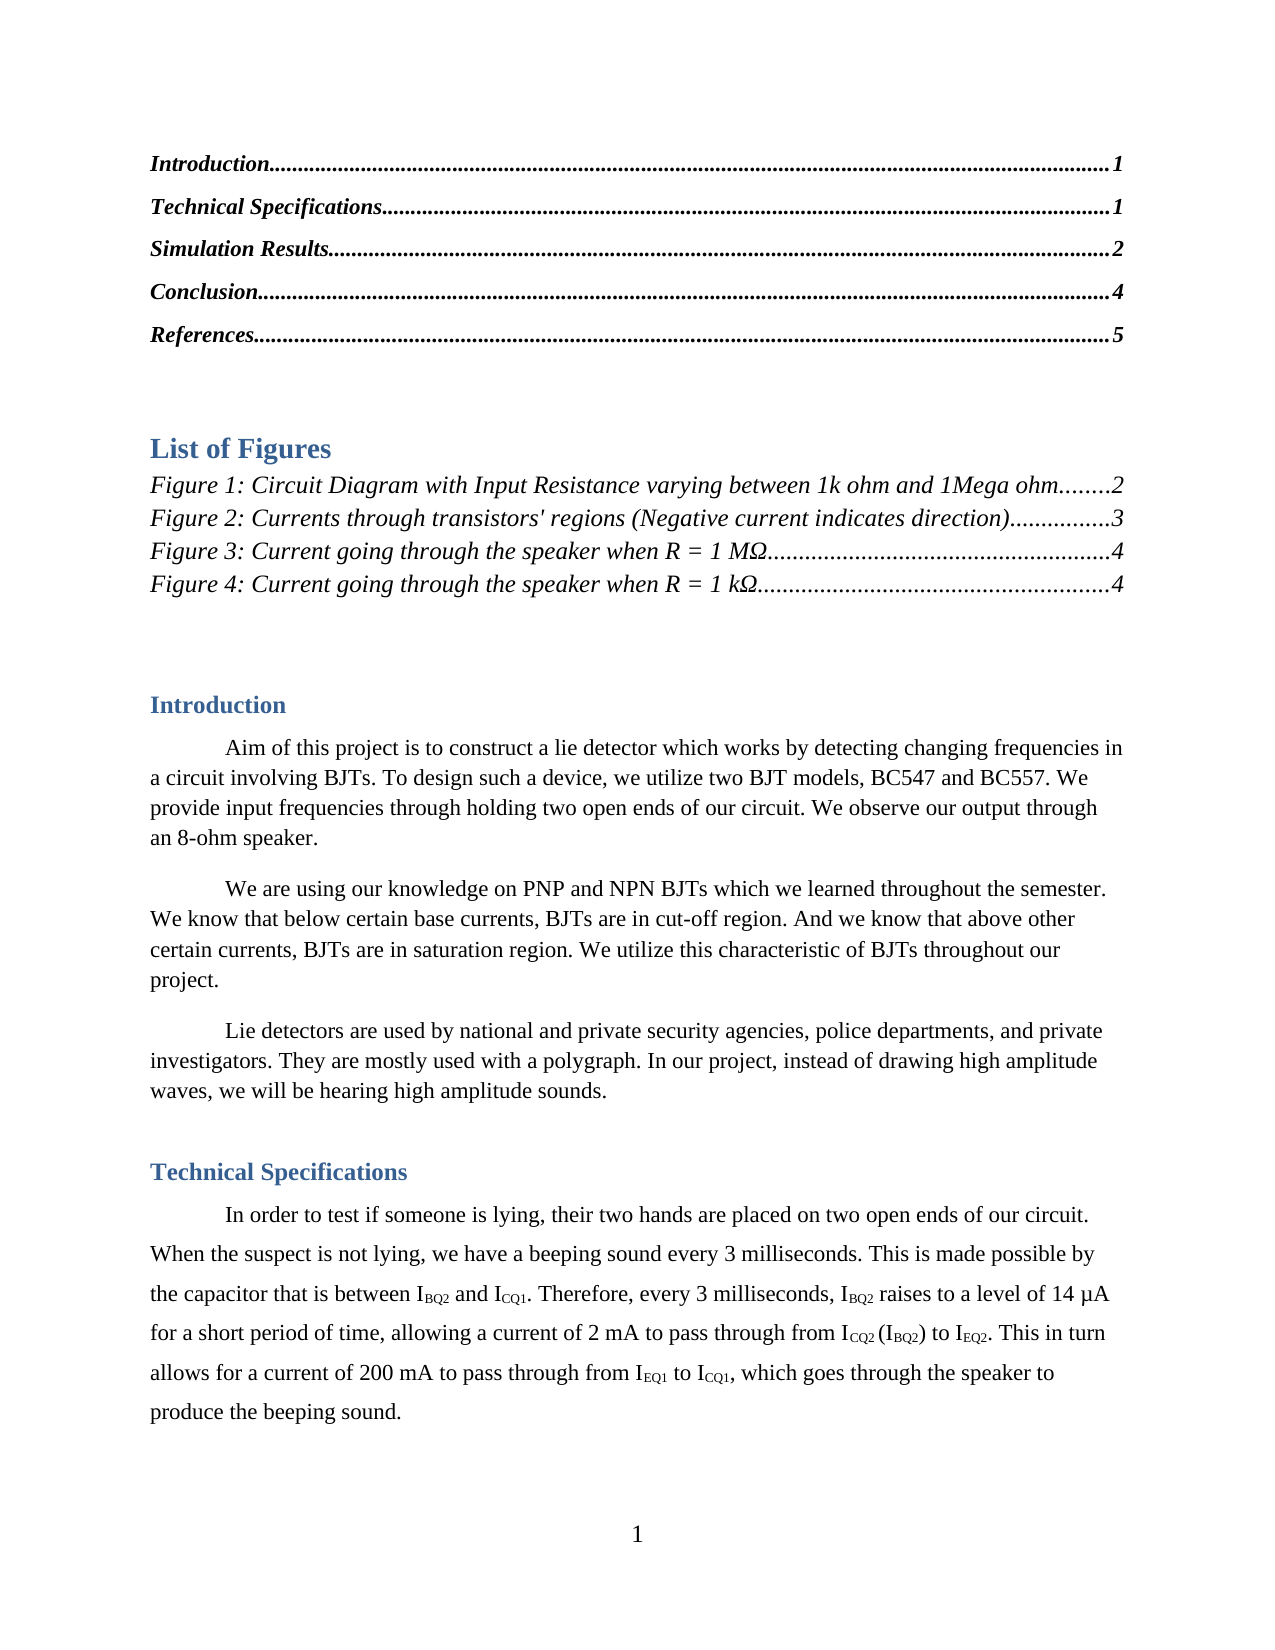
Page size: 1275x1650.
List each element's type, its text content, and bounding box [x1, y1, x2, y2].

text We are using our knowledge on PNP and NPN BJTs which we learned throughout the semester. We know that below certain base currents, BJTs are in cut-off region. And we know that above other certain currents, BJTs are in saturation region. We utilize this characteristic of BJTs throughout our project. [150, 875, 1125, 992]
subtitle Introduction [150, 690, 1125, 719]
text Figure 3: Current going through the speaker when R = 1 MΩ 4 [150, 536, 1125, 564]
text Figure 1: Circuit Diagram with Input Resistance varying between 1k ohm and 1Mega ohm 2 [150, 470, 1125, 498]
text Figure 4: Current going through the speaker when R = 1 kΩ 4 [150, 569, 1125, 598]
text Lie detectors are used by national and private security agencies, police departments, and private investigators. They are mostly used with a polygraph. In our project, instead of drawing high amplitude waves, we will be hearing high amplitude sounds. [150, 1017, 1125, 1104]
text In order to test if someone is lying, their two hands are placed on two open ends of our circuit. When the suspect is not lying, we have a beeping sound every 3 milliseconds. This is made possible by the capacitor that is between IBQ2 and ICQ1. Therefore, every 3 milliseconds, IBQ2 raises to a level of 14 µA for a short period of time, allowing a current of 2 mA to pass through from ICQ2 (IBQ2) to IEQ2. This in turn allows for a current of 200 mA to pass through from IEQ1 to ICQ1, which goes through the speaker to produce the beeping sound. [150, 1201, 1125, 1424]
subtitle List of Figures [150, 431, 1125, 465]
text Figure 2: Currents through transistors' regions (Negative current indicates direction) 3 [150, 503, 1125, 532]
subtitle Technical Specifications [150, 1157, 1125, 1186]
text Aim of this project is to construct a lie detector which works by detecting changing frequencies in a circuit involving BJTs. To design such a device, we utilize two BJT models, BC547 and BC557. We provide input frequencies through holding two open ends of our circuit. We observe our output through an 8-ohm speaker. [150, 733, 1125, 851]
